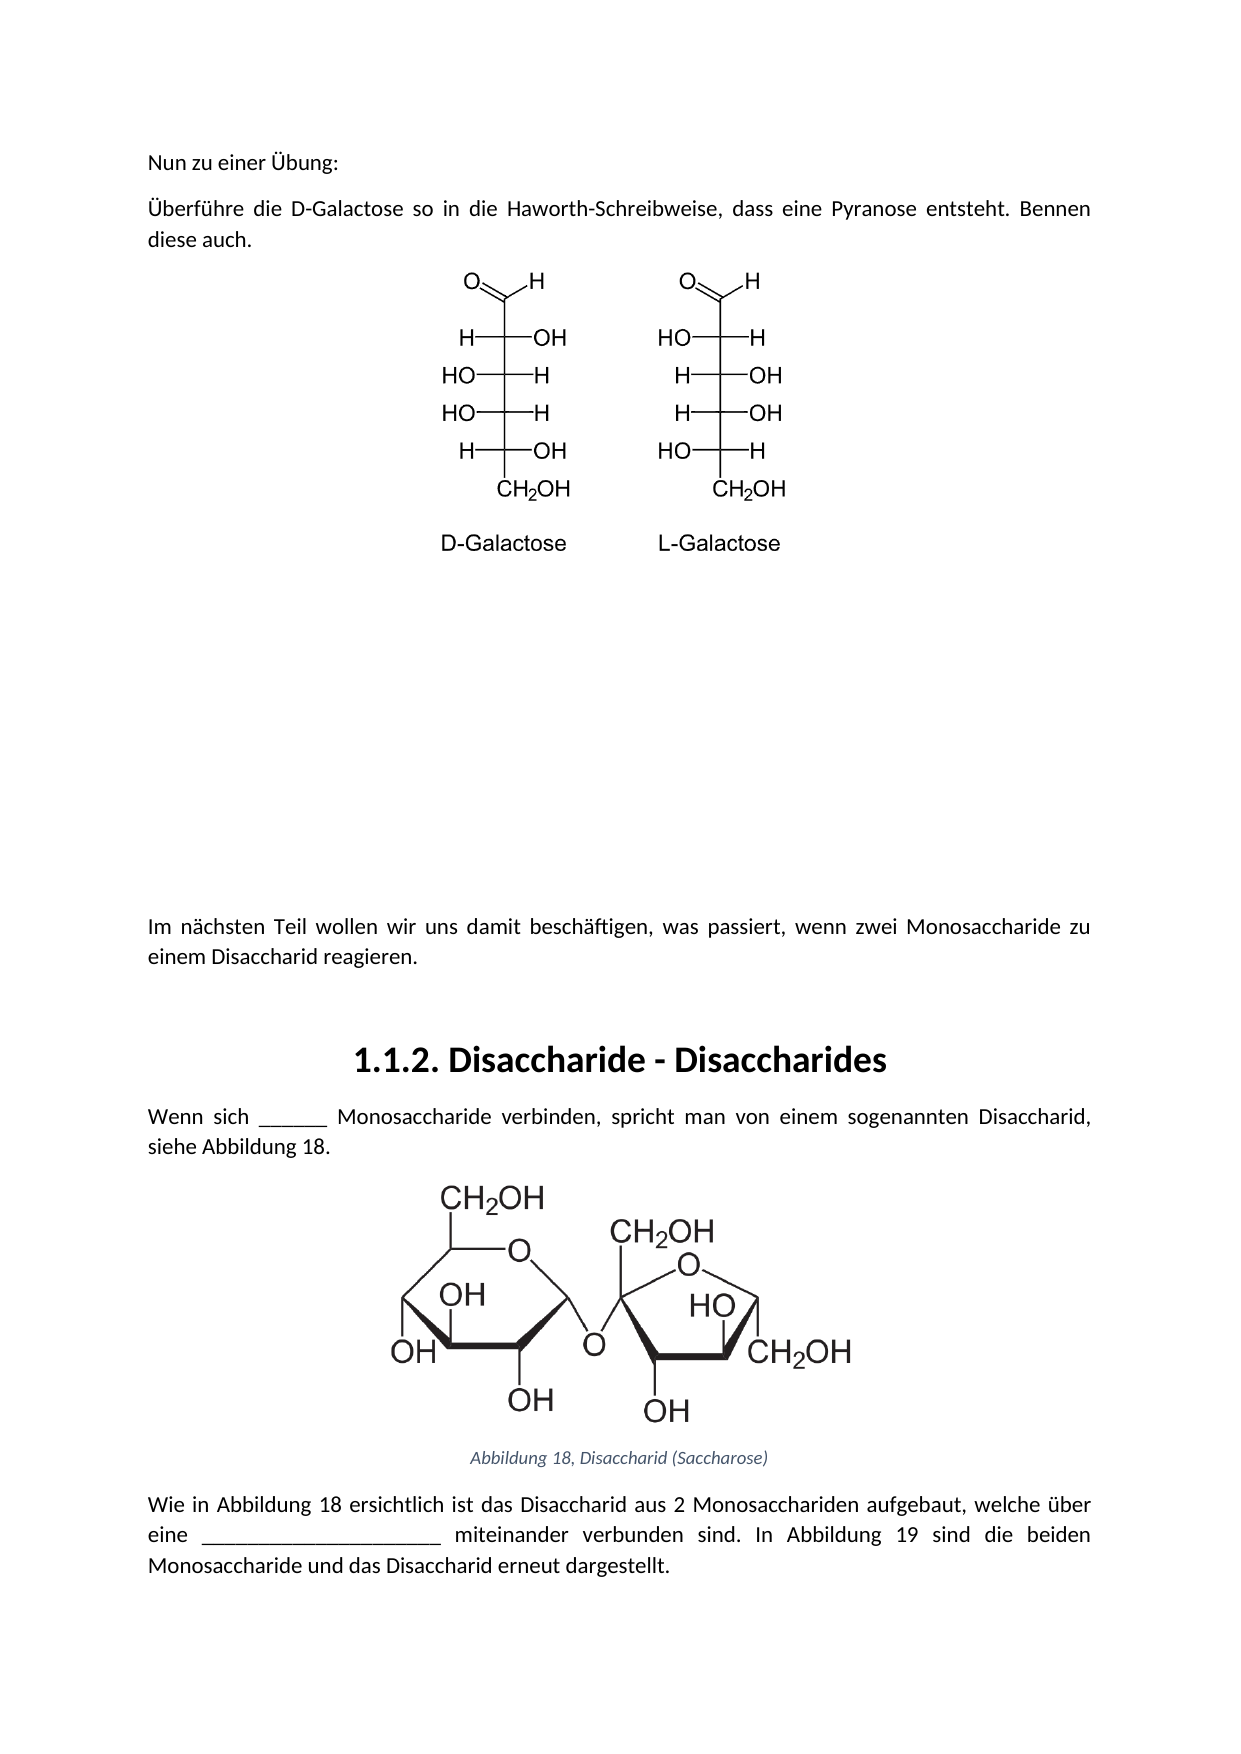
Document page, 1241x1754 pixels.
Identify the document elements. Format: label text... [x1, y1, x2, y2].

picture [435, 271, 806, 566]
text Wie in Abbildung 18 ersichtlich ist das Disaccharid aus 2 Monosacchariden aufgebaut, welche über eine _____________________ miteinander verbunden sind. In Abbildung 19 sind die beiden Monosaccharide und das Disaccharid erneut dargestellt. [148, 1490, 1093, 1579]
text 1.1.2. Disaccharide - Disaccharides [148, 1036, 1093, 1082]
text Überführe die D-Galactose so in die Haworth-Schreibweise, dass eine Pyranose entsteht. Bennen diese auch. [148, 194, 1093, 253]
text Im nächsten Teil wollen wir uns damit beschäftigen, was passiert, wenn zwei Monosaccharide zu einem Disaccharid reagieren. [148, 912, 1093, 970]
text Nun zu einer Übung: [148, 148, 1093, 176]
picture [379, 1179, 862, 1428]
text Wenn sich ______ Monosaccharide verbinden, spricht man von einem sogenannten Disaccharid, siehe Abbildung 18. [148, 1102, 1093, 1160]
